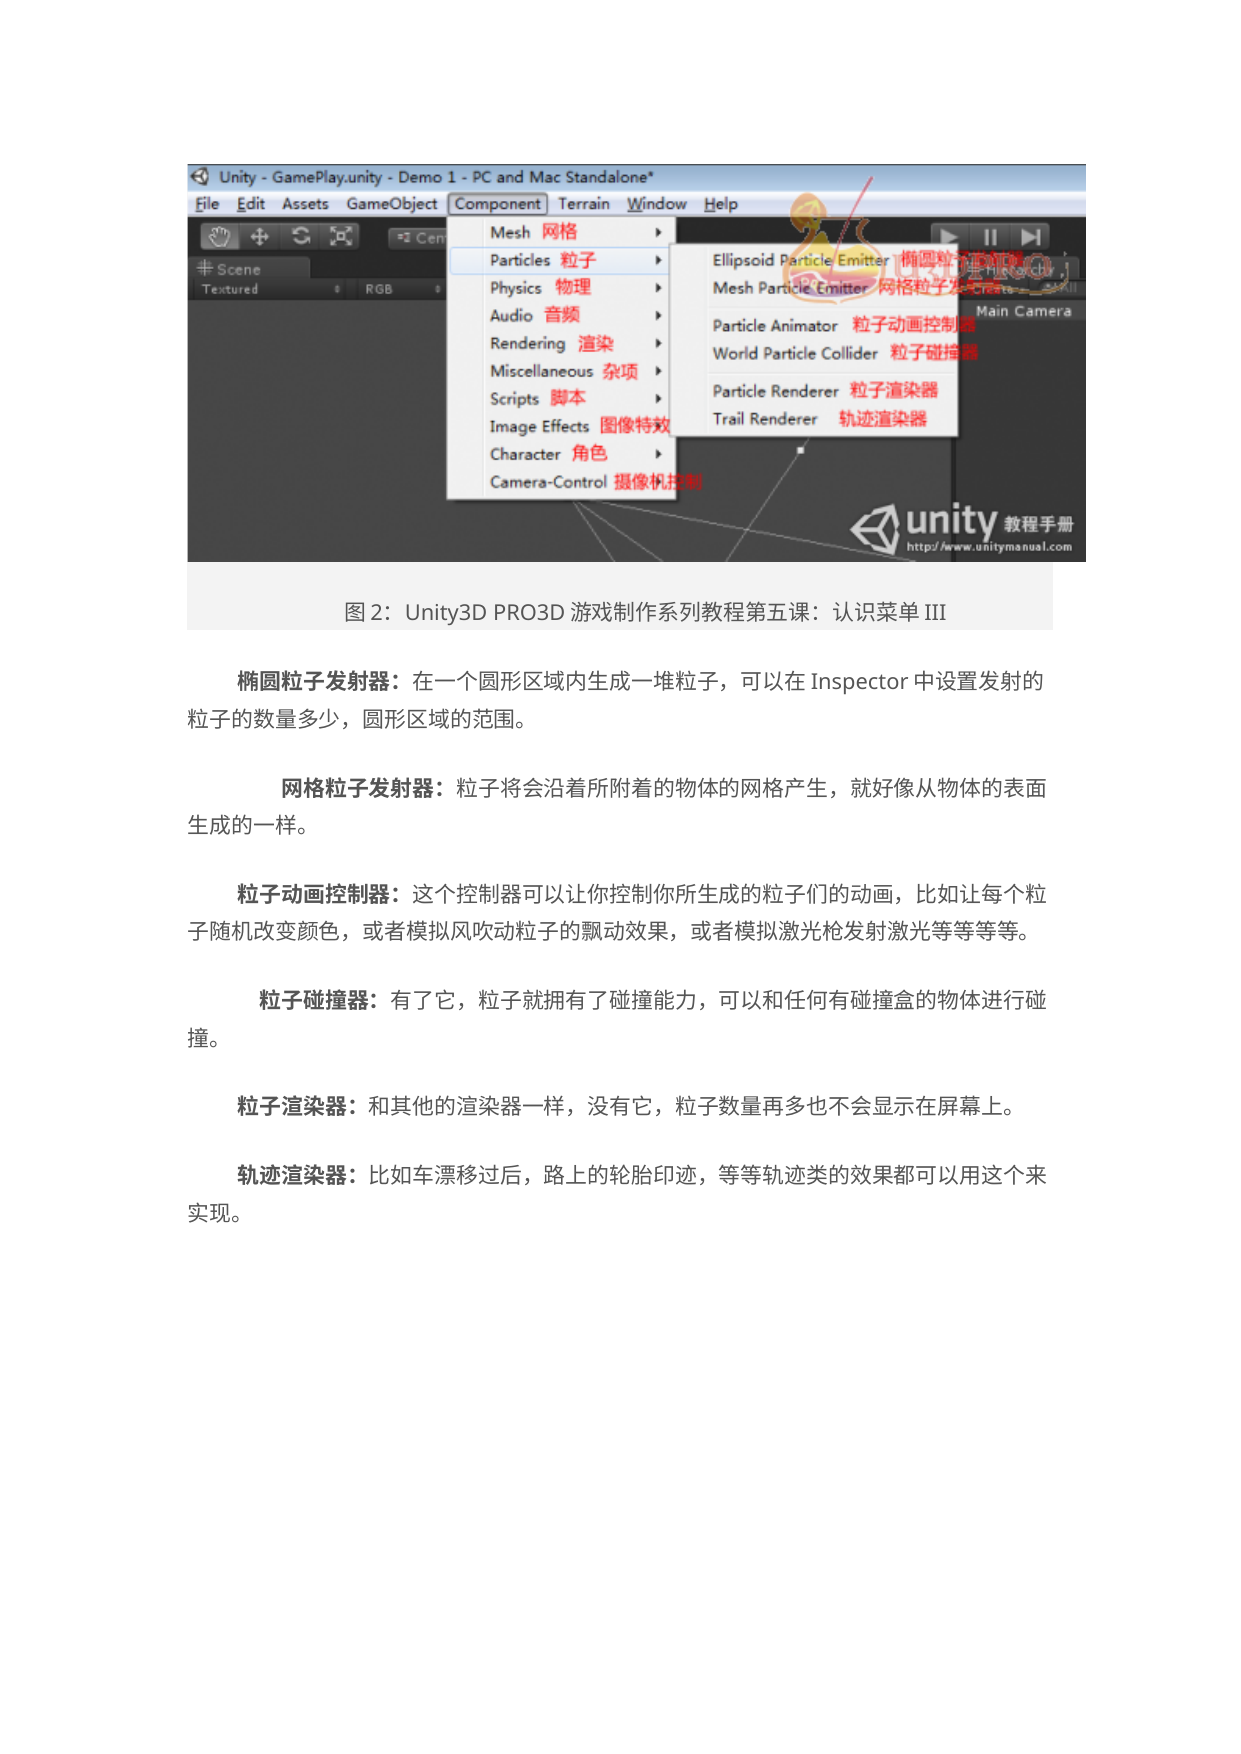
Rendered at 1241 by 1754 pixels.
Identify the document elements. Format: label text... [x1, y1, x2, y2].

text 轨迹渲染器：比如车漂移过后，路上的轮胎印迹，等等轨迹类的效果都可以用这个来实现。 [187, 1155, 1053, 1230]
text 粒子碰撞器：有了它，粒子就拥有了碰撞能力，可以和任何有碰撞盒的物体进行碰撞。 [187, 980, 1053, 1055]
picture [187, 164, 1086, 562]
text 图2：Unity3D PRO3D游戏制作系列教程第五课：认识菜单III [187, 593, 1053, 630]
text 椭圆粒子发射器：在一个圆形区域内生成一堆粒子，可以在Inspector中设置发射的粒子的数量多少，圆形区域的范围。 [187, 661, 1053, 736]
text 粒子动画控制器：这个控制器可以让你控制你所生成的粒子们的动画，比如让每个粒子随机改变颜色，或者模拟风吹动粒子的飘动效果，或者模拟激光枪发射激光等等等等。 [187, 874, 1053, 949]
text 粒子渲染器：和其他的渲染器一样，没有它，粒子数量再多也不会显示在屏幕上。 [187, 1086, 1053, 1124]
text 网格粒子发射器：粒子将会沿着所附着的物体的网格产生，就好像从物体的表面生成的一样。 [187, 768, 1053, 843]
